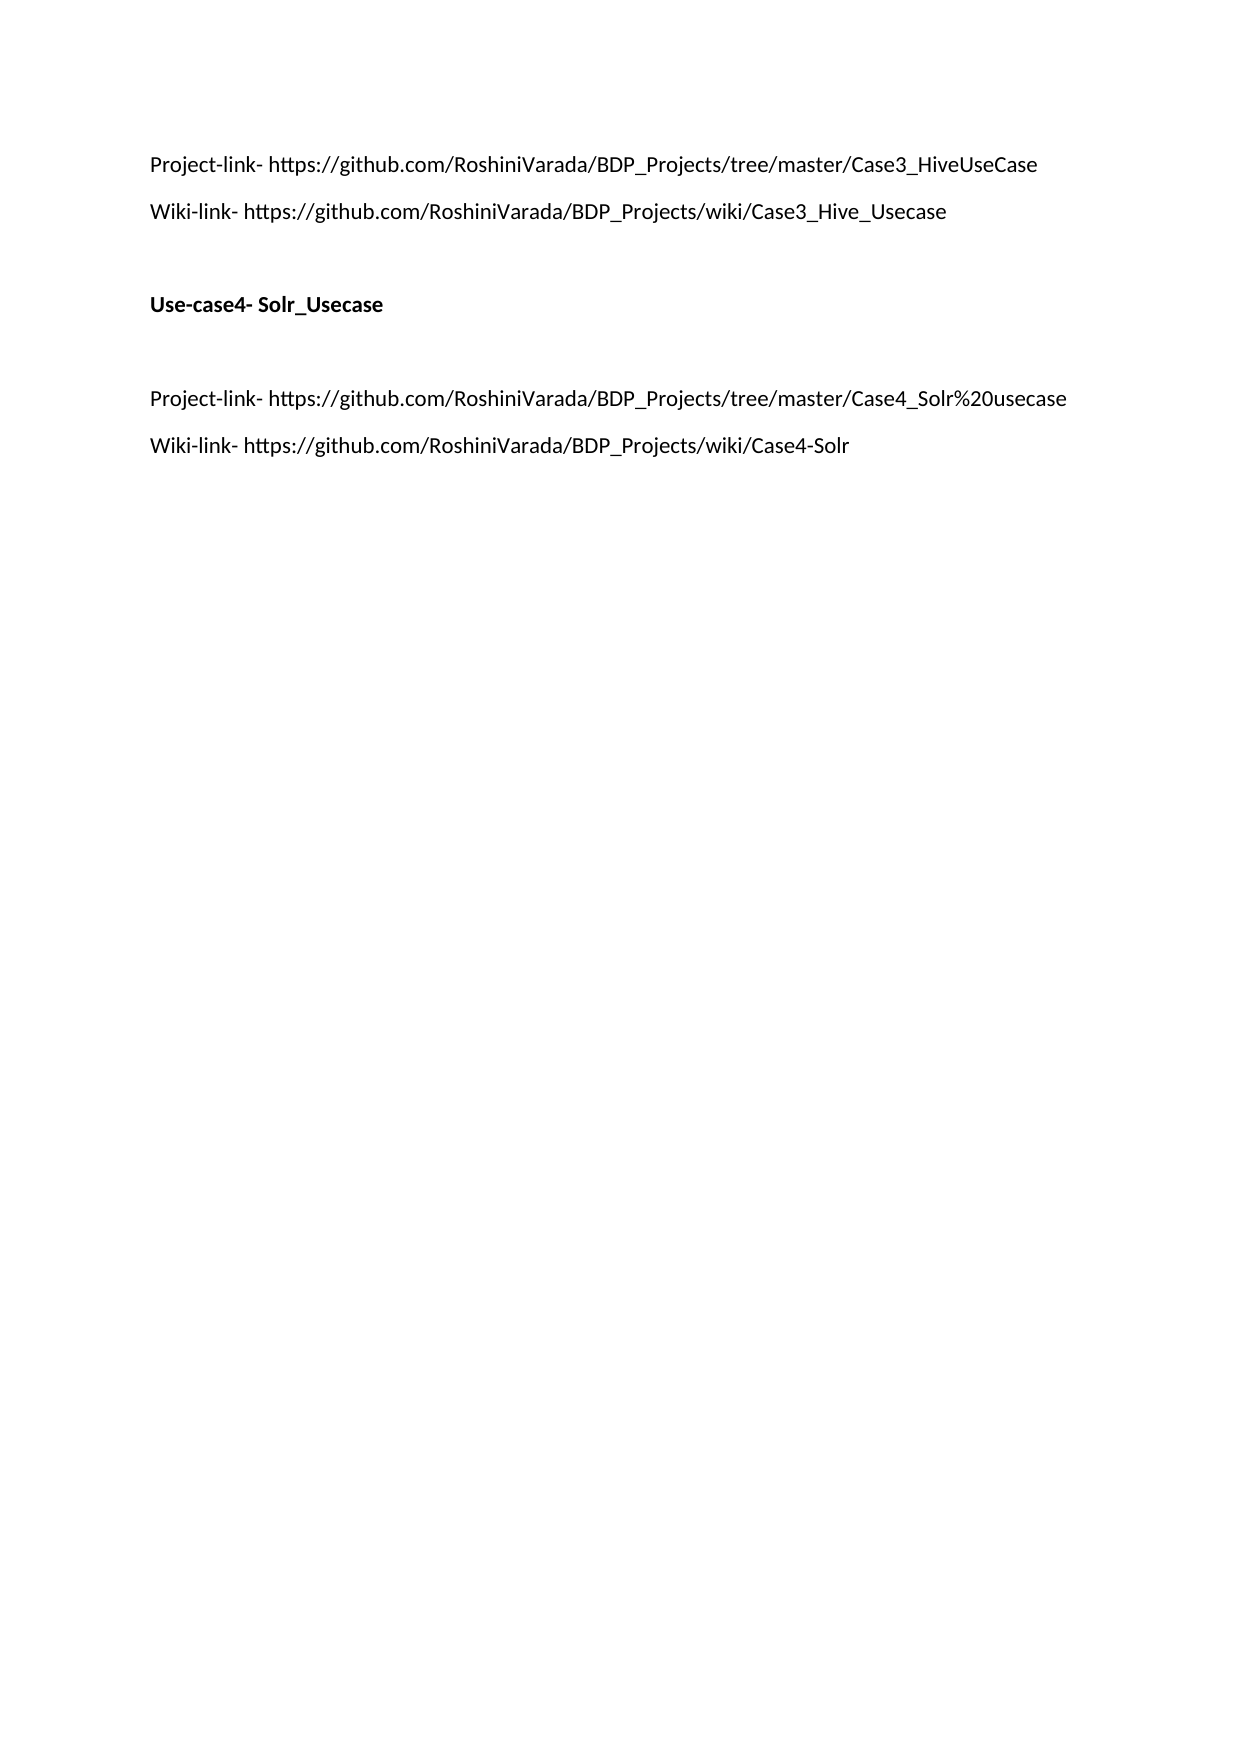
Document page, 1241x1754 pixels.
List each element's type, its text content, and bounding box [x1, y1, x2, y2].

text Project-link- https://github.com/RoshiniVarada/BDP_Projects/tree/master/Case3_HiveUseCase [150, 150, 1090, 178]
text Project-link- https://github.com/RoshiniVarada/BDP_Projects/tree/master/Case4_Solr%20usecase [150, 384, 1090, 412]
text Use-case4- Solr_Usecase [150, 291, 1090, 319]
text Wiki-link- https://github.com/RoshiniVarada/BDP_Projects/wiki/Case4-Solr [150, 431, 1090, 459]
text Wiki-link- https://github.com/RoshiniVarada/BDP_Projects/wiki/Case3_Hive_Usecase [150, 197, 1090, 225]
